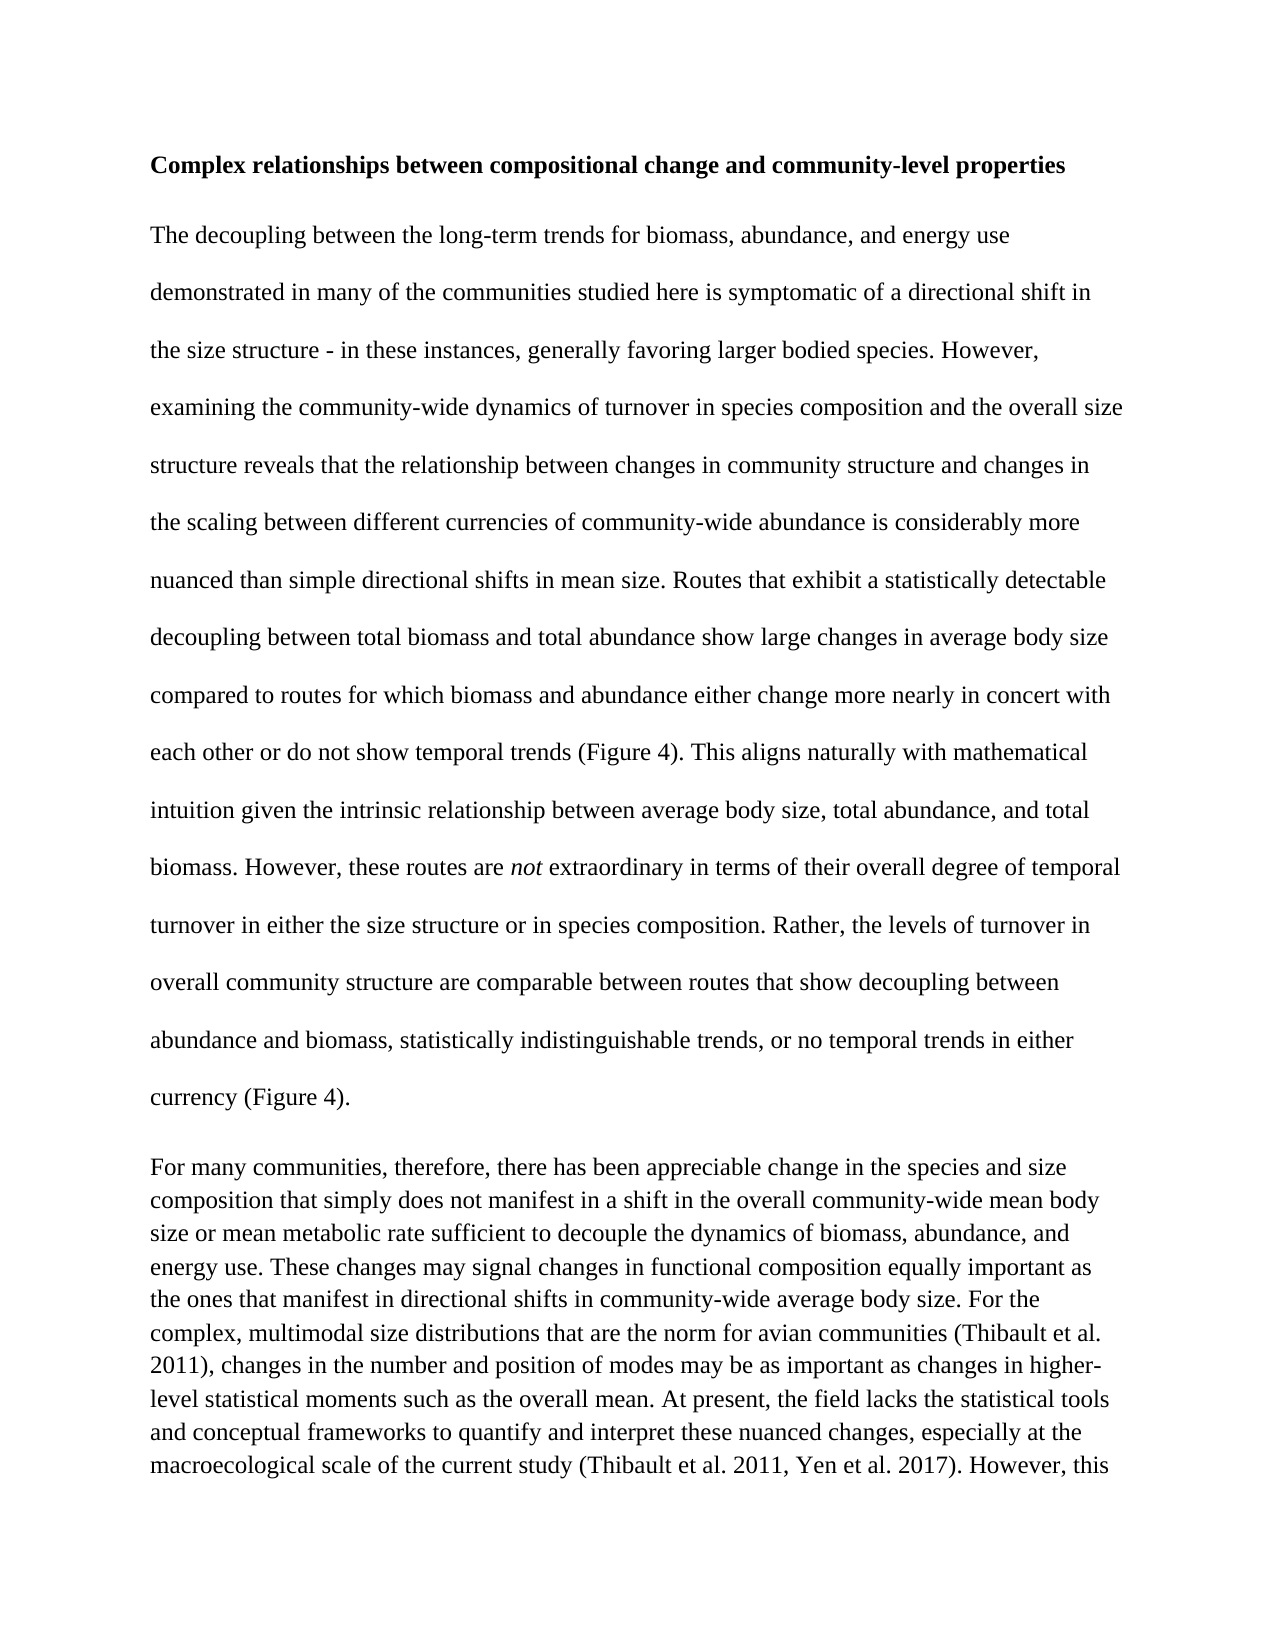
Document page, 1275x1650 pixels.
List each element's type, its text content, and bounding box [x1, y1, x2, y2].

subtitle Complex relationships between compositional change and community-level properties [150, 150, 1125, 179]
